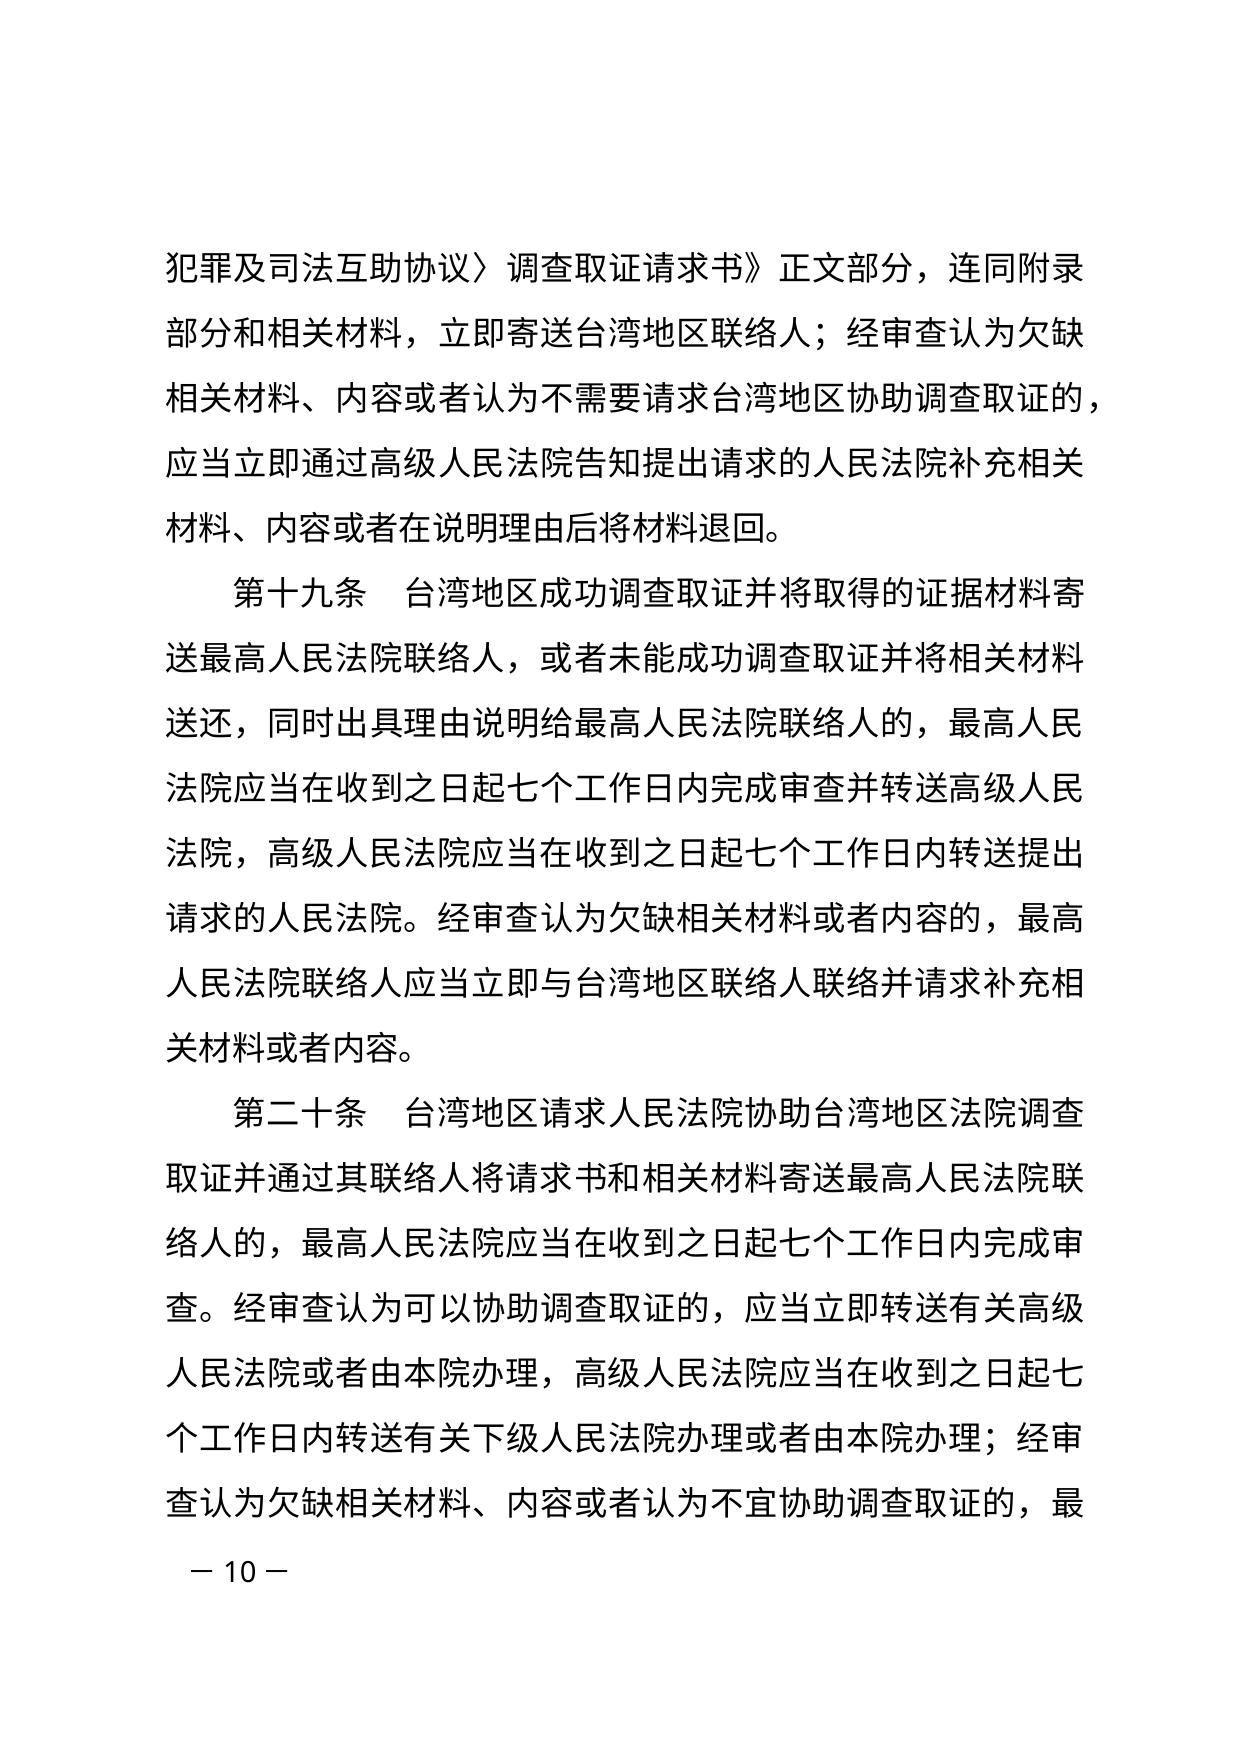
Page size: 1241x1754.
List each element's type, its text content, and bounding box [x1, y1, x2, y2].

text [165, 233, 1087, 558]
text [165, 1078, 1087, 1533]
text 第十九条 台湾地区成功调查取证并将取得的证据材料寄送最高人民法院联络人，或者未能成功调查取证并将相关材料送还，同时出具理由说明给最高人民法院联络人的，最高人民法院应当在收到之日起七个工作日内完成审查并转送高级人民法院，高级人民法院应当在收到之日起七个工作日内转送提出请求的人民法院。经审查认为欠缺相关材料或者内容的，最高人民法院联络人应当立即与台湾地区联络人联络并请求补充相关材料或者内容。 [165, 558, 1087, 1078]
